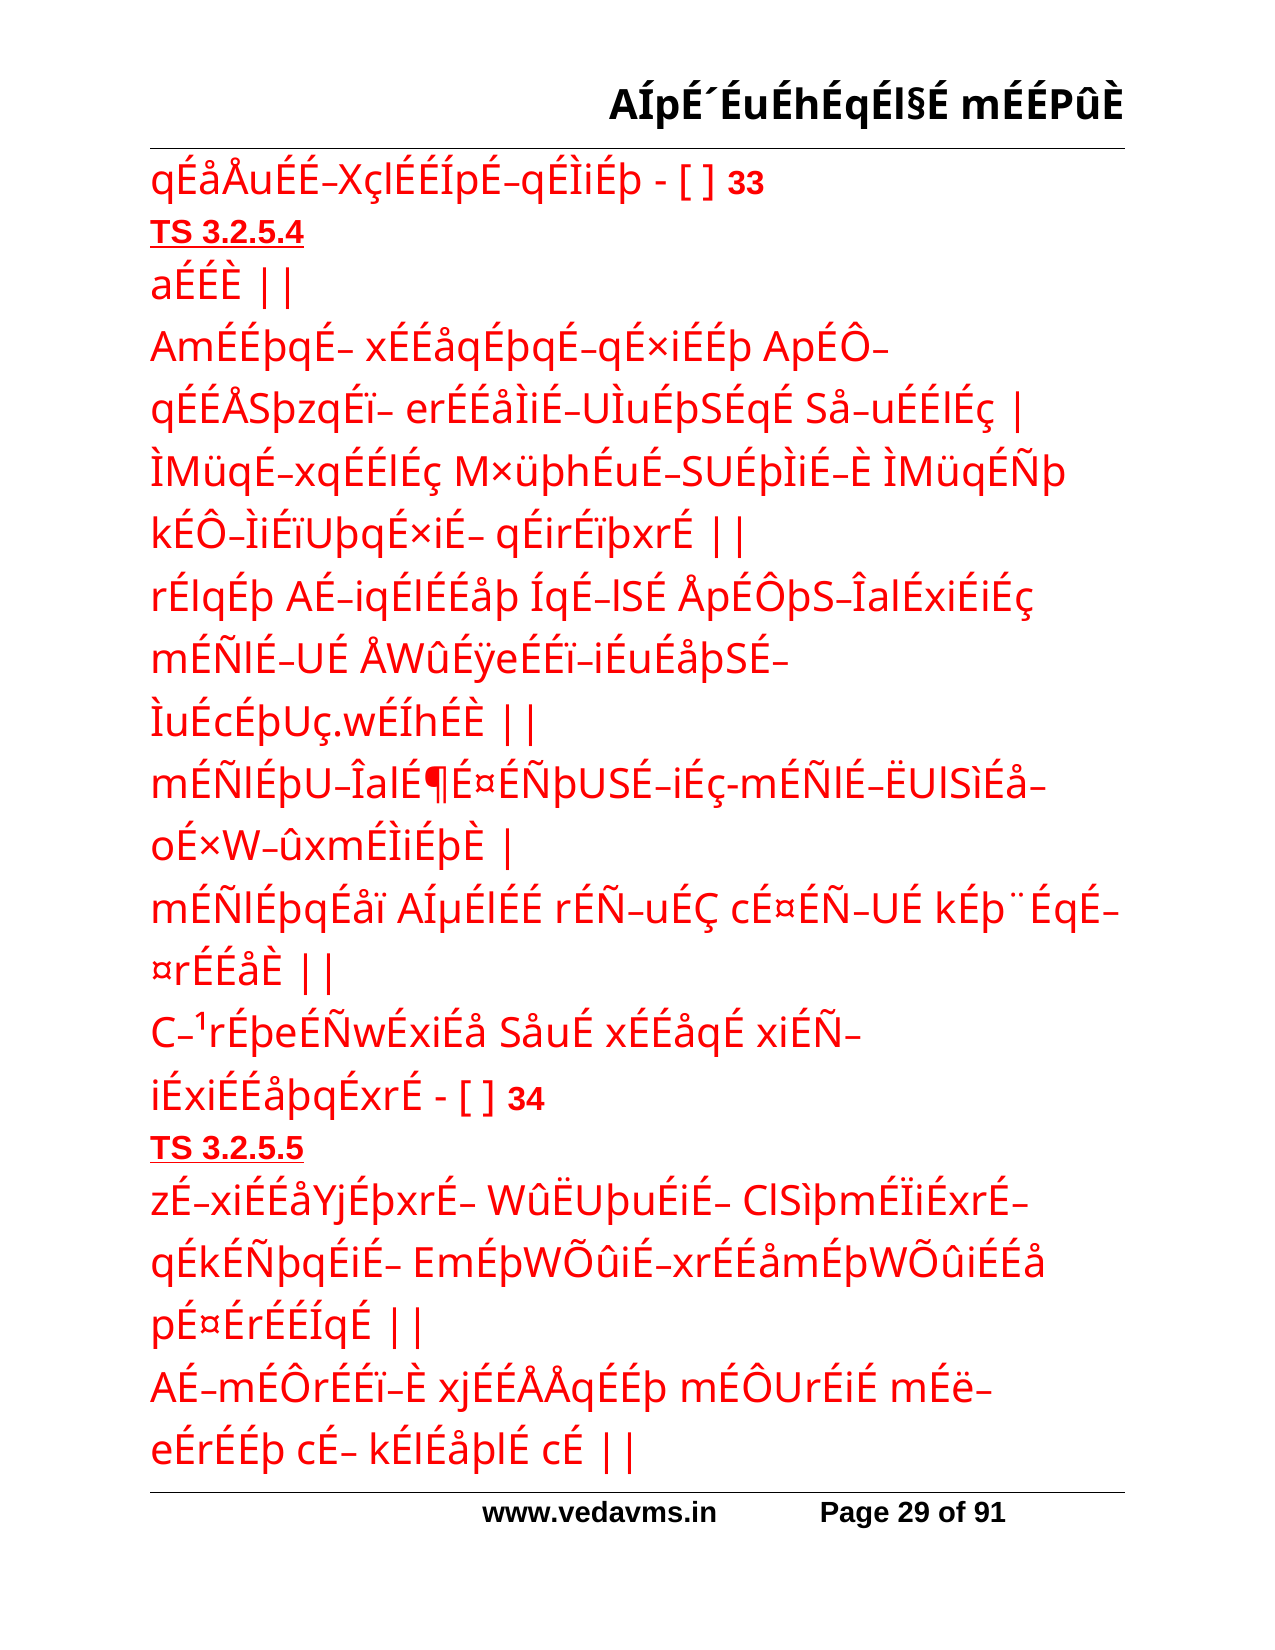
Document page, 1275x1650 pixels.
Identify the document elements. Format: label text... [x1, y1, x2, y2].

text ÌMüqÉ–xqÉÉlÉç M×üþhÉuÉ–SUÉþÌiÉ–È ÌMüqÉÑþ kÉÔ–ÌiÉïUþqÉ×iÉ– qÉirÉïþxrÉ || [150, 442, 1125, 561]
text aÉÉÈ || [150, 254, 1125, 311]
text TS 3.2.5.5 [150, 1128, 1158, 1167]
text rÉlqÉþ AÉ–iqÉlÉÉåþ ÍqÉ–lSÉ ÅpÉÔþS–ÎalÉxiÉiÉç mÉÑlÉ–UÉ ÅWûÉÿeÉÉï–iÉuÉåþSÉ– ÌuÉcÉþUç.wÉÍhÉÈ || [150, 567, 1125, 748]
text zÉ–xiÉÉåYjÉþxrÉ– WûËUþuÉiÉ– ClSìþmÉÏiÉxrÉ– qÉkÉÑþqÉiÉ– EmÉþWÕûiÉ–xrÉÉåmÉþWÕûiÉÉå [150, 1170, 1125, 1289]
text ÍzÉ–uÉÉå qÉåþ xÉmiÉ–Uç–.wÉÏlÉÑmÉþ ÌiÉ¸xuÉ– qÉÉ qÉåÅuÉÉ–XçlÉÉÍpÉ–qÉÌiÉþ - [ ] 33 [150, 150, 1125, 207]
text mÉÑlÉþU–ÎalÉ¶É¤ÉÑþUSÉ–iÉç-mÉÑlÉ–ËUlSìÉå– oÉ×W–ûxmÉÌiÉþÈ | [150, 754, 1125, 873]
text C–¹rÉþeÉÑwÉxiÉå SåuÉ xÉÉåqÉ xiÉÑ–iÉxiÉÉåþqÉxrÉ - [ ] 34 [150, 1003, 1125, 1122]
text TS 3.2.5.4 [150, 212, 1158, 251]
text mÉÑlÉþqÉåï AÍµÉlÉÉ rÉÑ–uÉÇ cÉ¤ÉÑ–UÉ kÉþ¨ÉqÉ–¤rÉÉåÈ || [150, 878, 1125, 998]
text AmÉÉþqÉ– xÉÉåqÉþqÉ–qÉ×iÉÉþ ApÉÔ–qÉÉÅSþzqÉï– erÉÉåÌiÉ–UÌuÉþSÉqÉ Så–uÉÉlÉç | [150, 317, 1125, 436]
text pÉ¤ÉrÉÉÍqÉ || [150, 1295, 1125, 1352]
text AÉ–mÉÔrÉÉï–È xjÉÉÅÅqÉÉþ mÉÔUrÉiÉ mÉë–eÉrÉÉþ cÉ– kÉlÉåþlÉ cÉ || [150, 1357, 1125, 1477]
